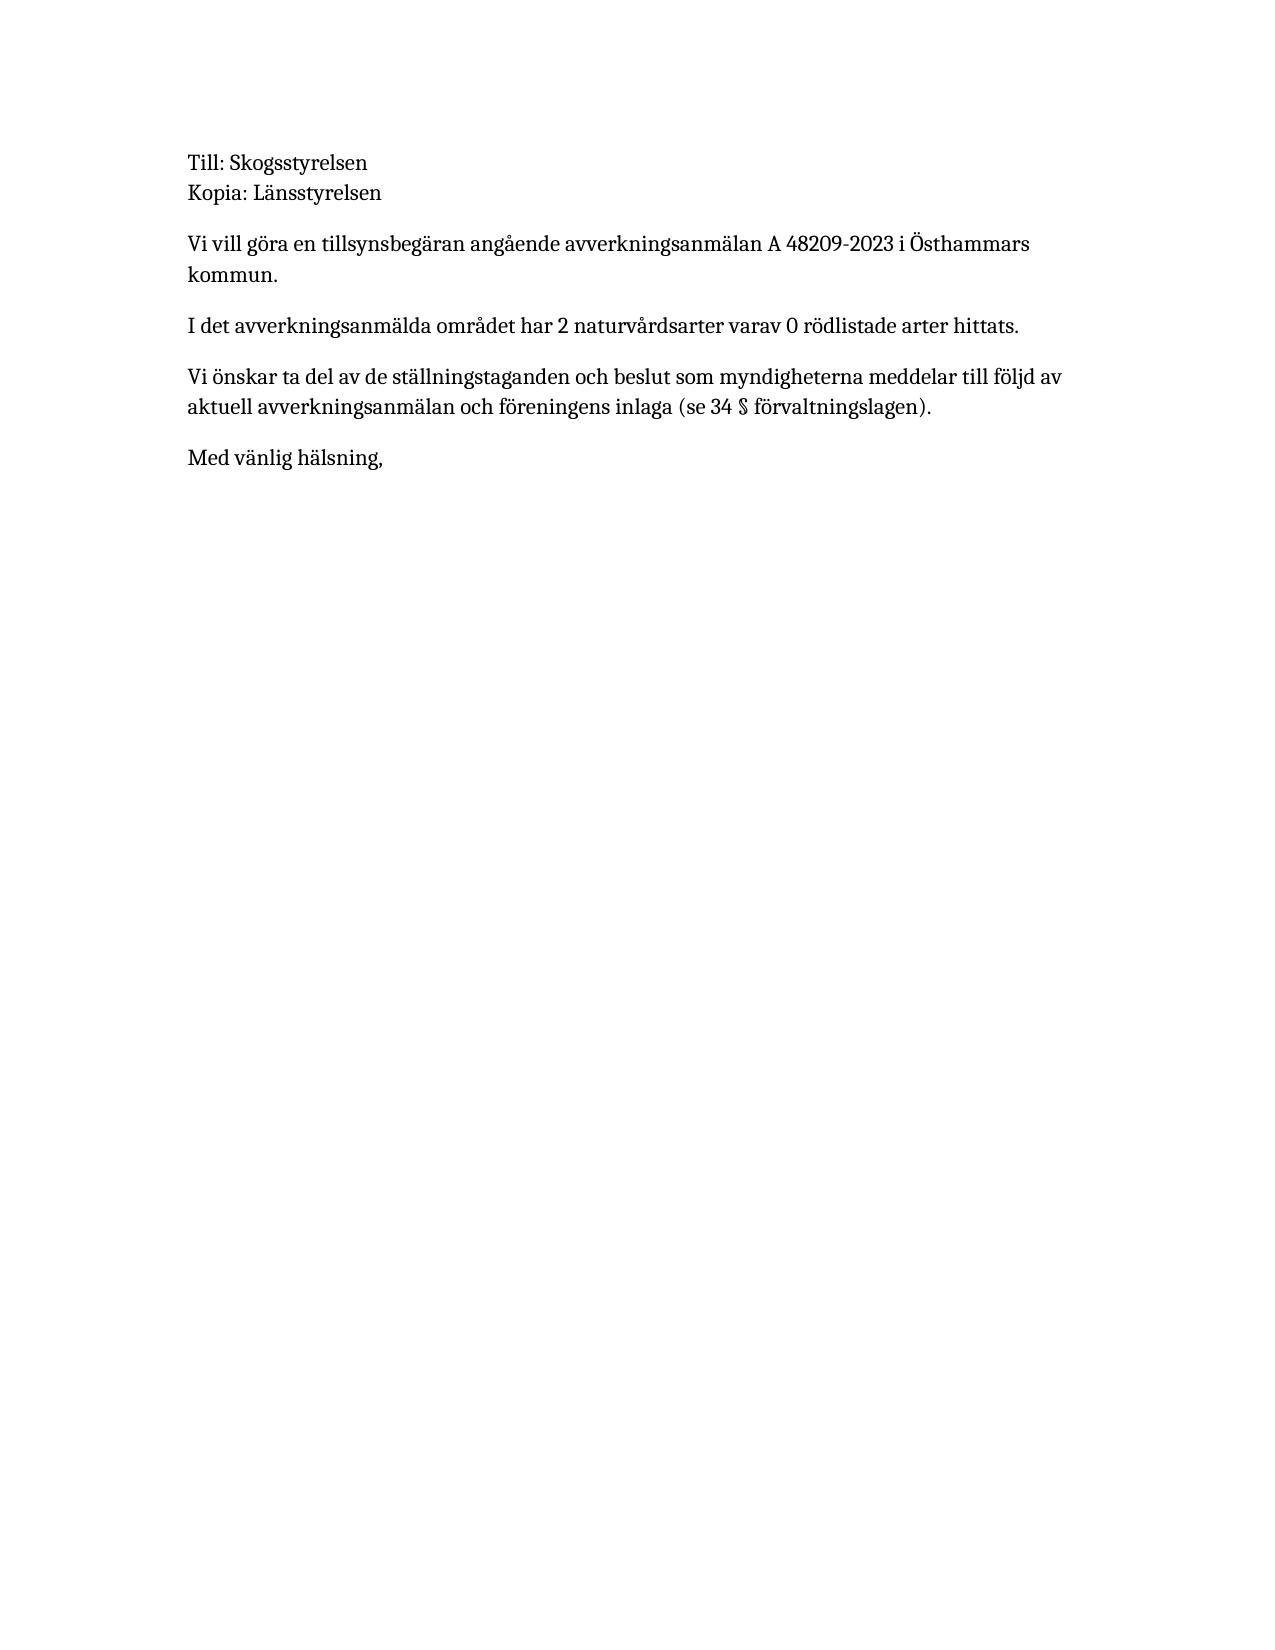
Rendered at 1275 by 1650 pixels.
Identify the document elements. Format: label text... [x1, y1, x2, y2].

text Med vänlig hälsning, [187, 445, 1087, 501]
text Till: Skogsstyrelsen Kopia: Länsstyrelsen [187, 150, 1087, 207]
text Vi önskar ta del av de ställningstaganden och beslut som myndigheterna meddelar till följd av aktuell avverkningsanmälan och föreningens inlaga (se 34 § förvaltningslagen). [187, 363, 1087, 420]
text I det avverkningsanmälda området har 2 naturvårdsarter varav 0 rödlistade arter hittats. [187, 312, 1087, 339]
text Vi vill göra en tillsynsbegäran angående avverkningsanmälan A 48209-2023 i Östhammars kommun. [187, 231, 1087, 288]
